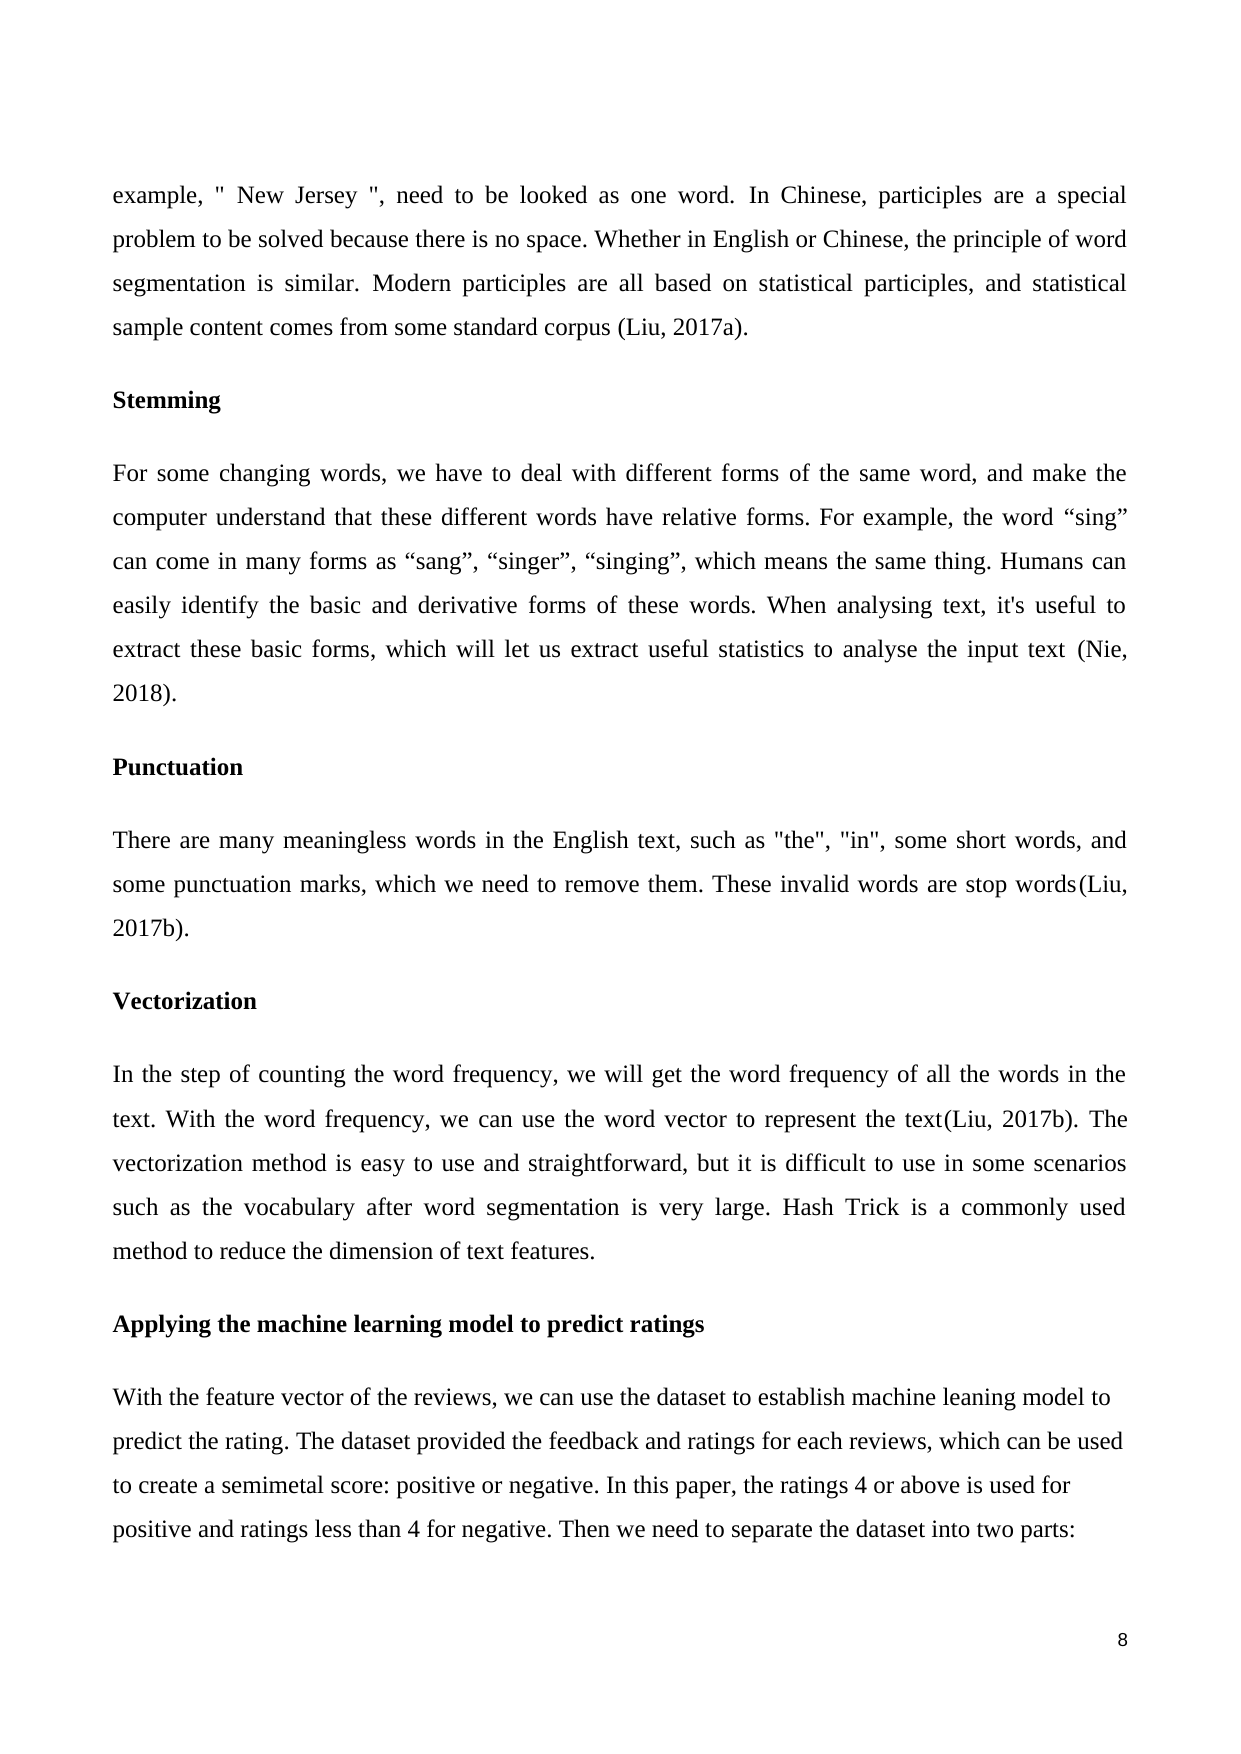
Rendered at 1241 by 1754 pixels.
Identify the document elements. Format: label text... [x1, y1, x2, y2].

subtitle Vectorization [112, 979, 1128, 1023]
subtitle Applying the machine learning model to predict ratings [112, 1301, 1128, 1346]
text In the step of counting the word frequency, we will get the word frequency of all the words in the text. With the word frequency, we can use the word vector to represent the text(Liu, 2017b). The vectorization method is easy to use and straightforward, but it is difficult to use in some scenarios such as the vocabulary after word segmentation is very large. Hash Trick is a commonly used method to reduce the dimension of text features. [112, 1052, 1128, 1272]
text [112, 172, 1128, 348]
text For some changing words, we have to deal with different forms of the same word, and make the computer understand that these different words have relative forms. For example, the word “sing” can come in many forms as “sang”, “singer”, “singing”, which means the same thing. Humans can easily identify the basic and derivative forms of these words. When analysing text, it's useful to extract these basic forms, which will let us extract useful statistics to analyse the input text (Nie, 2018). [112, 451, 1128, 715]
subtitle Punctuation [112, 744, 1128, 788]
text There are many meaningless words in the English text, such as "the", "in", some short words, and some punctuation marks, which we need to remove them. These invalid words are stop words(Liu, 2017b). [112, 817, 1128, 949]
subtitle Stemming [112, 377, 1128, 421]
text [112, 1375, 1128, 1551]
